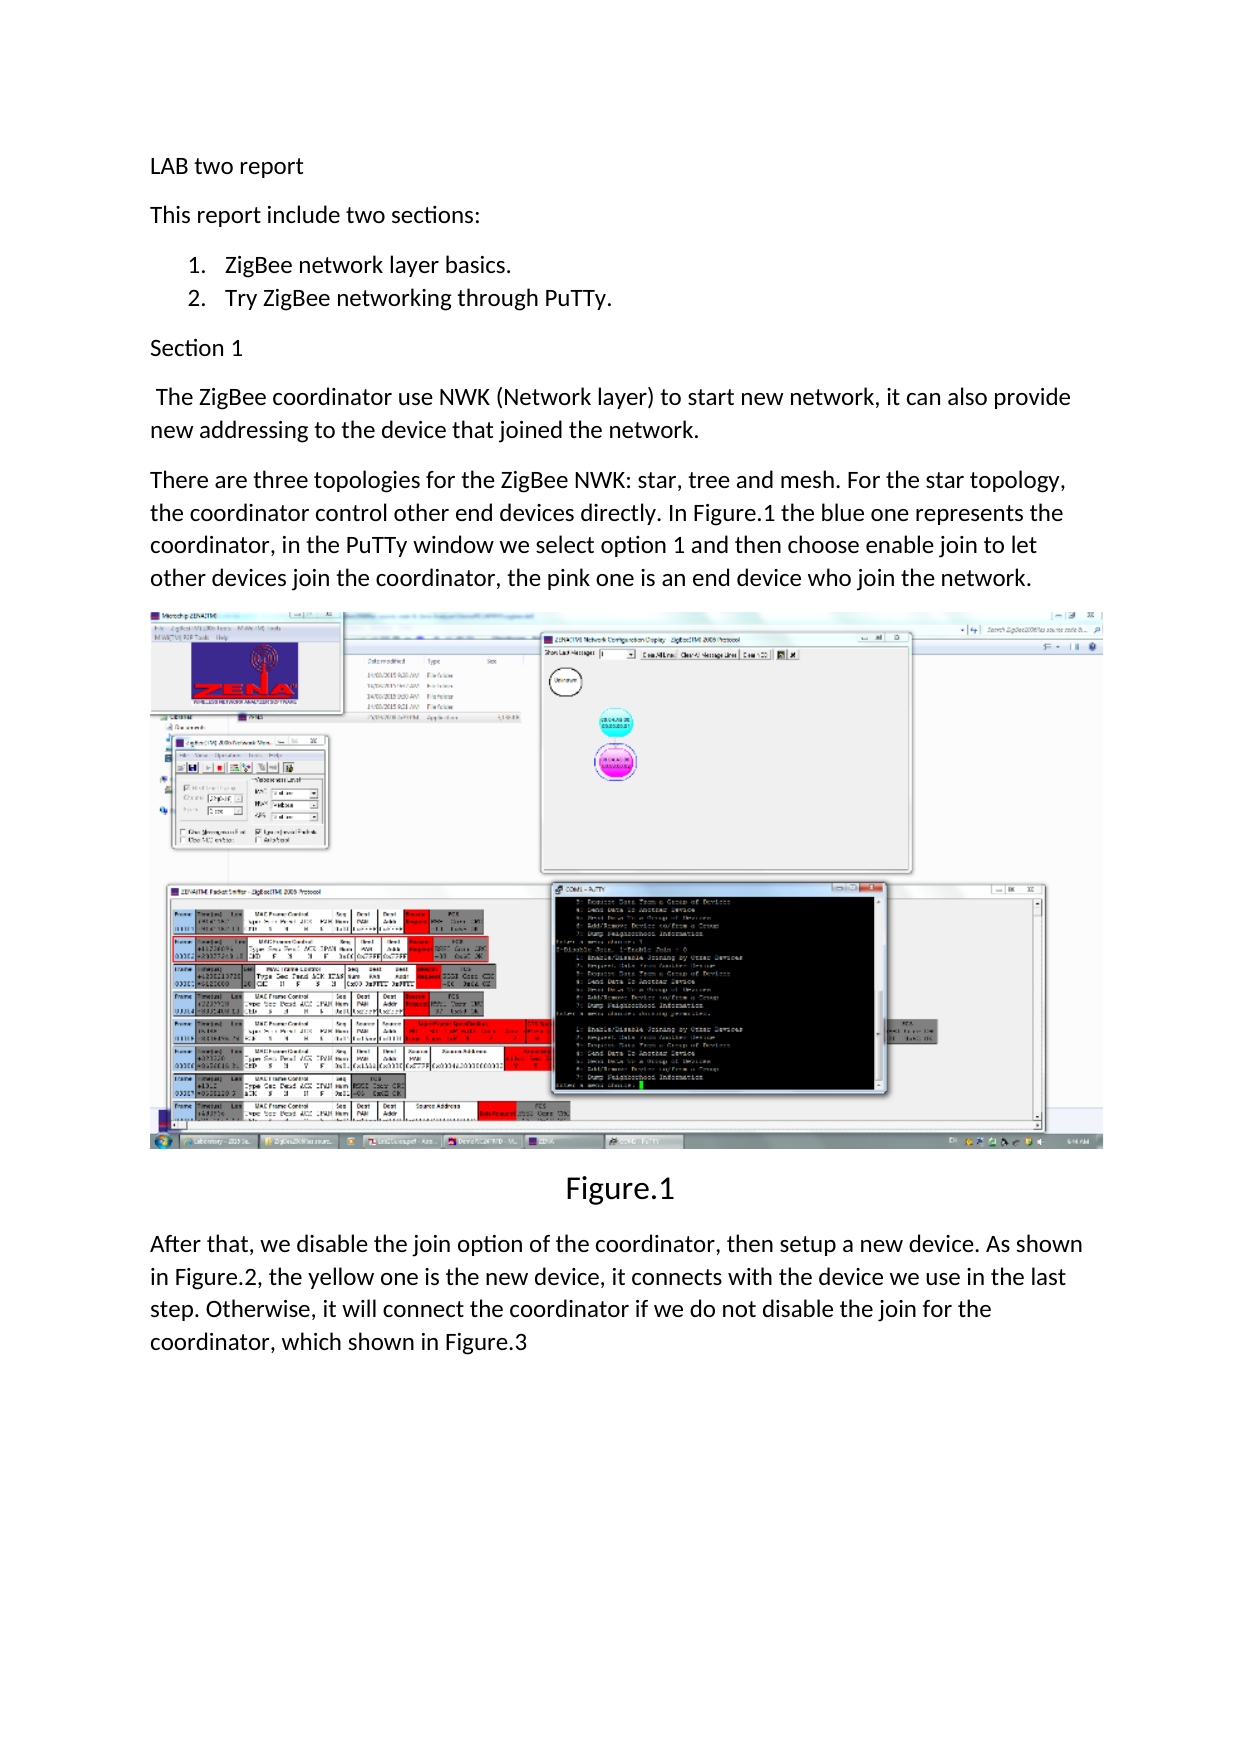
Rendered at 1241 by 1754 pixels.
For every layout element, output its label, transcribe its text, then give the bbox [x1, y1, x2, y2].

text There are three topologies for the ZigBee NWK: star, tree and mesh. For the star topology, the coordinator control other end devices directly. In Figure.1 the blue one represents the coordinator, in the PuTTy window we select option 1 and then choose enable join to let other devices join the coordinator, the pink one is an end device who join the network. [150, 464, 1090, 593]
text After that, we disable the join option of the coordinator, then setup a new device. As shown in Figure.2, the yellow one is the new device, it connects with the device we use in the last step. Otherwise, it will connect the coordinator if we do not disable the join for the coordinator, which shown in Figure.3 [150, 1228, 1090, 1357]
text This report include two sections: [150, 199, 1090, 230]
list Try ZigBee networking through PuTTy. [187, 282, 1090, 313]
picture [150, 612, 1104, 1149]
text The ZigBee coordinator use NWK (Network layer) to start new network, it can also provide new addressing to the device that joined the network. [150, 381, 1090, 445]
text LAB two report [150, 150, 1090, 181]
text Section 1 [150, 332, 1090, 362]
text Figure.1 [150, 1167, 1090, 1208]
list ZigBee network layer basics. [187, 249, 1090, 280]
